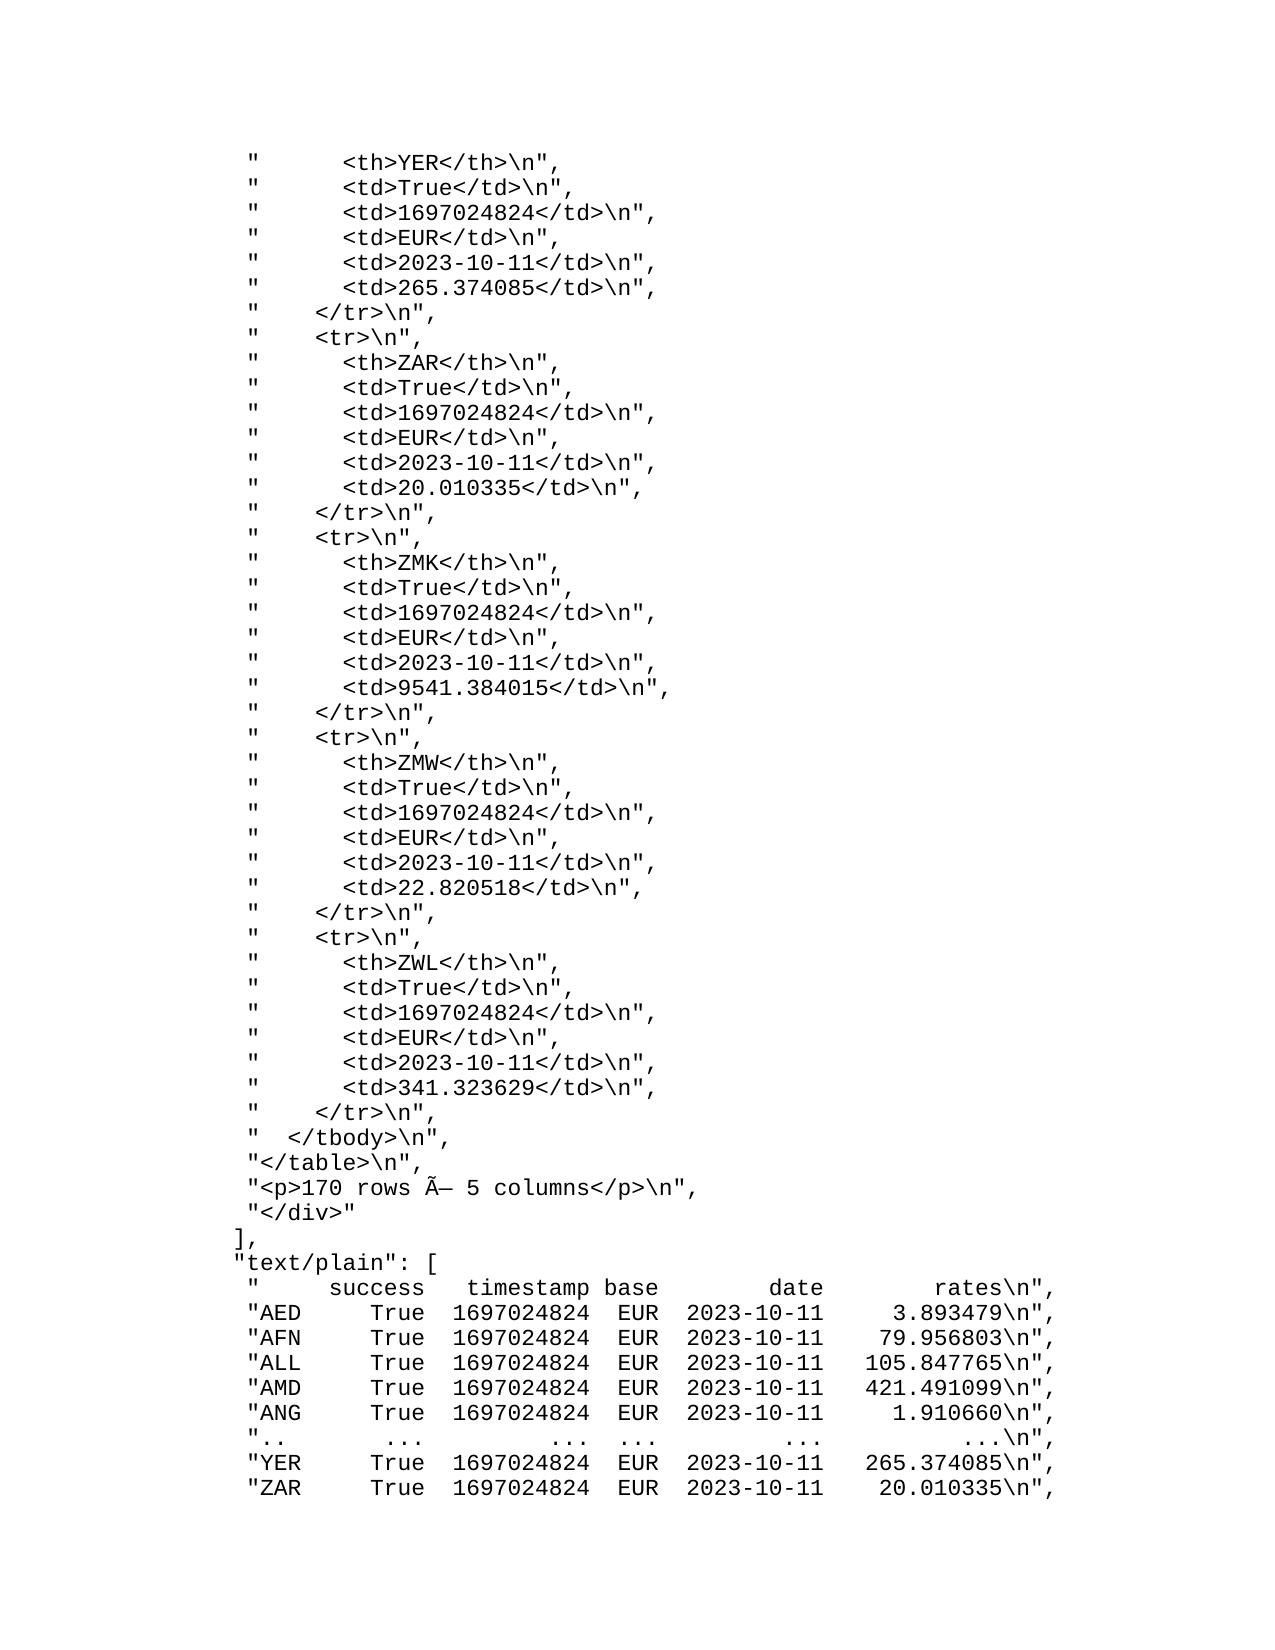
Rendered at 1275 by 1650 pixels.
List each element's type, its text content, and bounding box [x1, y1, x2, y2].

text " <td>2023-10-11</td>\n", [150, 1050, 1125, 1075]
text "ANG True 1697024824 EUR 2023-10-11 1.910660\n", [150, 1400, 1125, 1425]
text "AED True 1697024824 EUR 2023-10-11 3.893479\n", [150, 1300, 1125, 1325]
text ], [150, 1225, 1125, 1250]
text " <td>1697024824</td>\n", [150, 400, 1125, 425]
text " <th>ZMW</th>\n", [150, 750, 1125, 775]
text " </tr>\n", [150, 900, 1125, 925]
text "ZAR True 1697024824 EUR 2023-10-11 20.010335\n", [150, 1475, 1125, 1500]
text "</table>\n", [150, 1150, 1125, 1175]
text " <td>True</td>\n", [150, 175, 1125, 200]
text " <tr>\n", [150, 525, 1125, 550]
text " <th>YER</th>\n", [150, 150, 1125, 175]
text " <td>EUR</td>\n", [150, 625, 1125, 650]
text ".. ... ... ... ... ...\n", [150, 1425, 1125, 1450]
text " <td>1697024824</td>\n", [150, 800, 1125, 825]
text " <th>ZMK</th>\n", [150, 550, 1125, 575]
text " <td>2023-10-11</td>\n", [150, 850, 1125, 875]
text " <td>9541.384015</td>\n", [150, 675, 1125, 700]
text " </tr>\n", [150, 700, 1125, 725]
text " </tr>\n", [150, 300, 1125, 325]
text "YER True 1697024824 EUR 2023-10-11 265.374085\n", [150, 1450, 1125, 1475]
text " <td>265.374085</td>\n", [150, 275, 1125, 300]
text " <td>True</td>\n", [150, 775, 1125, 800]
text " <td>1697024824</td>\n", [150, 600, 1125, 625]
text "AFN True 1697024824 EUR 2023-10-11 79.956803\n", [150, 1325, 1125, 1350]
text " <td>20.010335</td>\n", [150, 475, 1125, 500]
text " <td>22.820518</td>\n", [150, 875, 1125, 900]
text " <th>ZWL</th>\n", [150, 950, 1125, 975]
text " <td>True</td>\n", [150, 375, 1125, 400]
text " <td>1697024824</td>\n", [150, 1000, 1125, 1025]
text "AMD True 1697024824 EUR 2023-10-11 421.491099\n", [150, 1375, 1125, 1400]
text " <td>2023-10-11</td>\n", [150, 250, 1125, 275]
text " <td>True</td>\n", [150, 975, 1125, 1000]
text " </tr>\n", [150, 1100, 1125, 1125]
text " <tr>\n", [150, 925, 1125, 950]
text " <tr>\n", [150, 725, 1125, 750]
text " <th>ZAR</th>\n", [150, 350, 1125, 375]
text " <tr>\n", [150, 325, 1125, 350]
text " <td>EUR</td>\n", [150, 1025, 1125, 1050]
text "<p>170 rows Ã— 5 columns</p>\n", [150, 1175, 1125, 1200]
text "</div>" [150, 1200, 1125, 1225]
text " <td>341.323629</td>\n", [150, 1075, 1125, 1100]
text "text/plain": [ [150, 1250, 1125, 1275]
text " <td>2023-10-11</td>\n", [150, 450, 1125, 475]
text " <td>EUR</td>\n", [150, 825, 1125, 850]
text " </tr>\n", [150, 500, 1125, 525]
text " <td>1697024824</td>\n", [150, 200, 1125, 225]
text " <td>EUR</td>\n", [150, 225, 1125, 250]
text " <td>True</td>\n", [150, 575, 1125, 600]
text " success timestamp base date rates\n", [150, 1275, 1125, 1300]
text " </tbody>\n", [150, 1125, 1125, 1150]
text " <td>EUR</td>\n", [150, 425, 1125, 450]
text "ALL True 1697024824 EUR 2023-10-11 105.847765\n", [150, 1350, 1125, 1375]
text " <td>2023-10-11</td>\n", [150, 650, 1125, 675]
